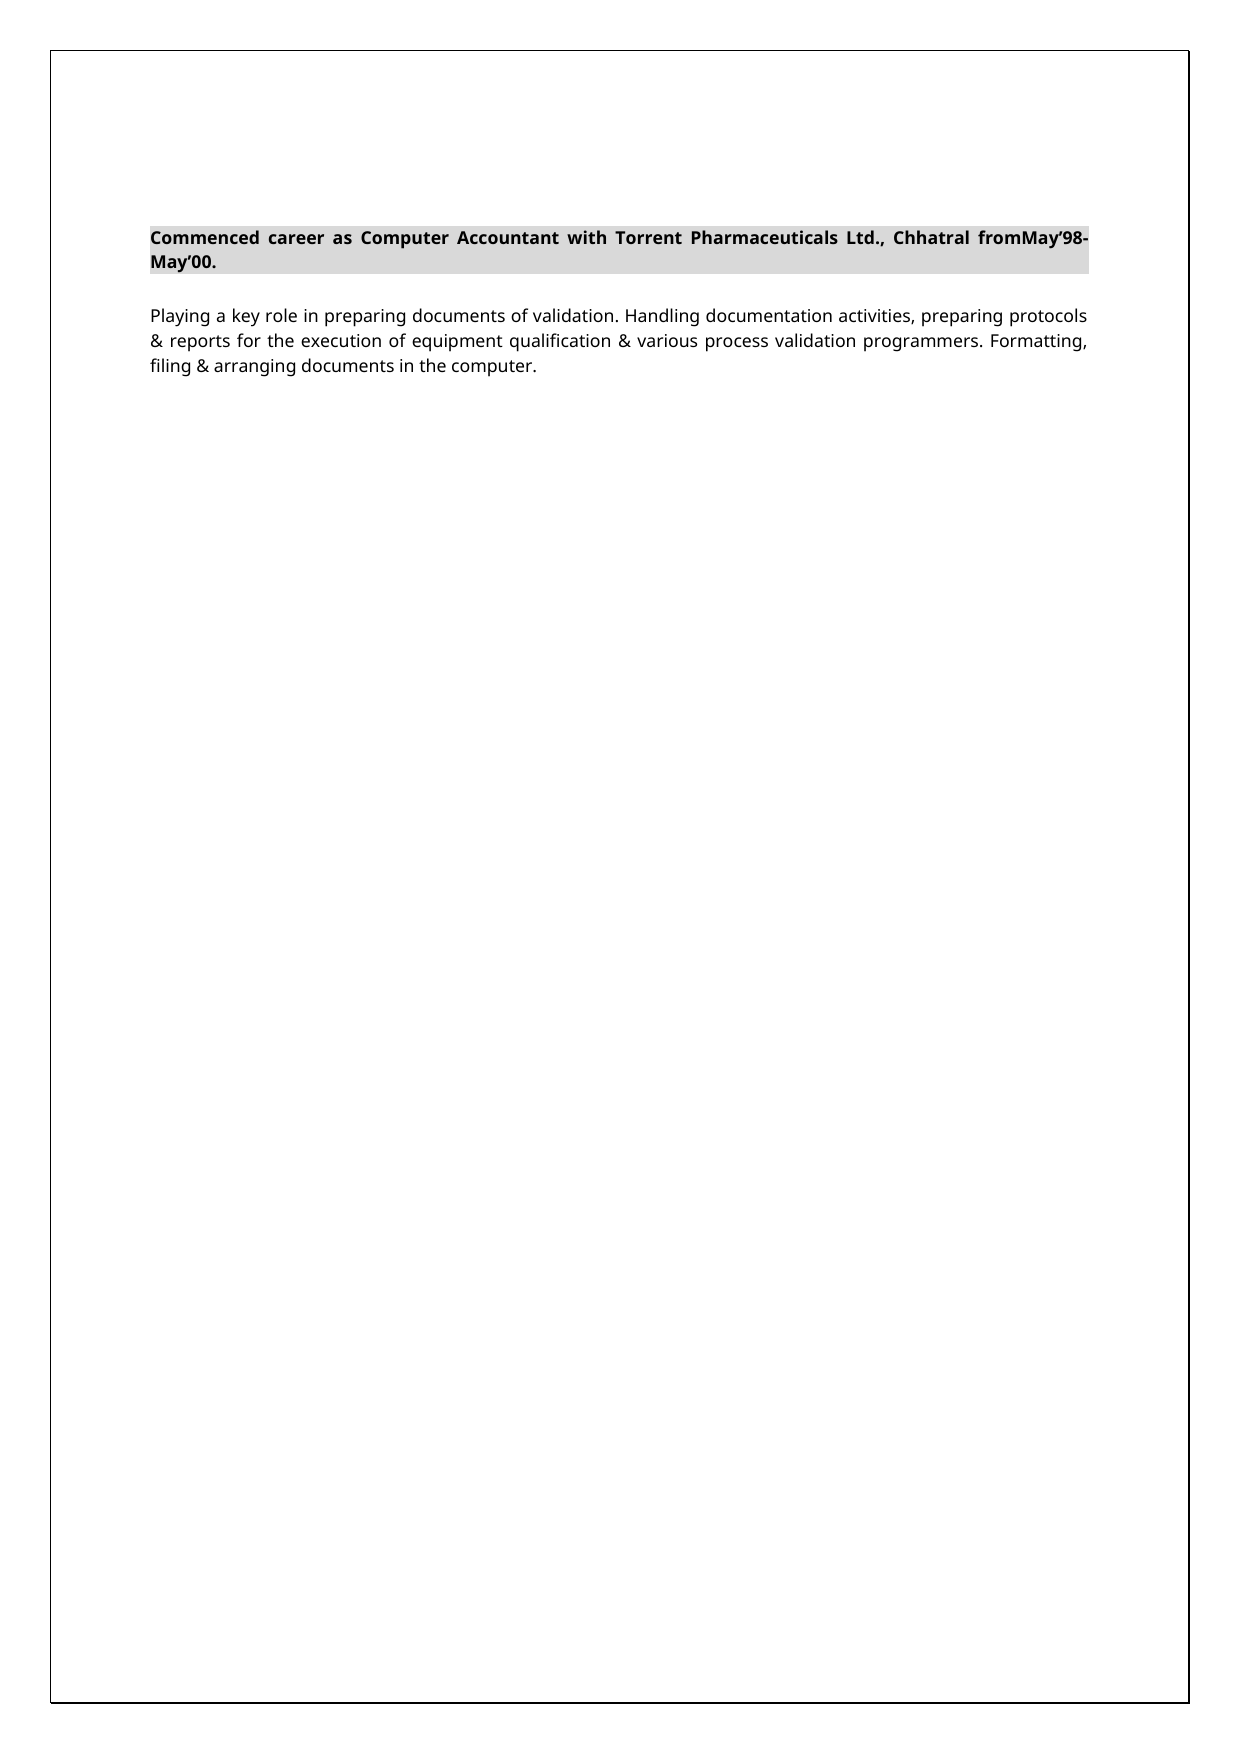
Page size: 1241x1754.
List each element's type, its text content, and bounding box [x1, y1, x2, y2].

text Commenced career as Computer Accountant with Torrent Pharmaceuticals Ltd., Chhatral fromMay’98-May’00. [150, 226, 1089, 274]
text Playing a key role in preparing documents of validation. Handling documentation activities, preparing protocols & reports for the execution of equipment qualification & various process validation programmers. Formatting, filing & arranging documents in the computer. [150, 303, 1089, 378]
